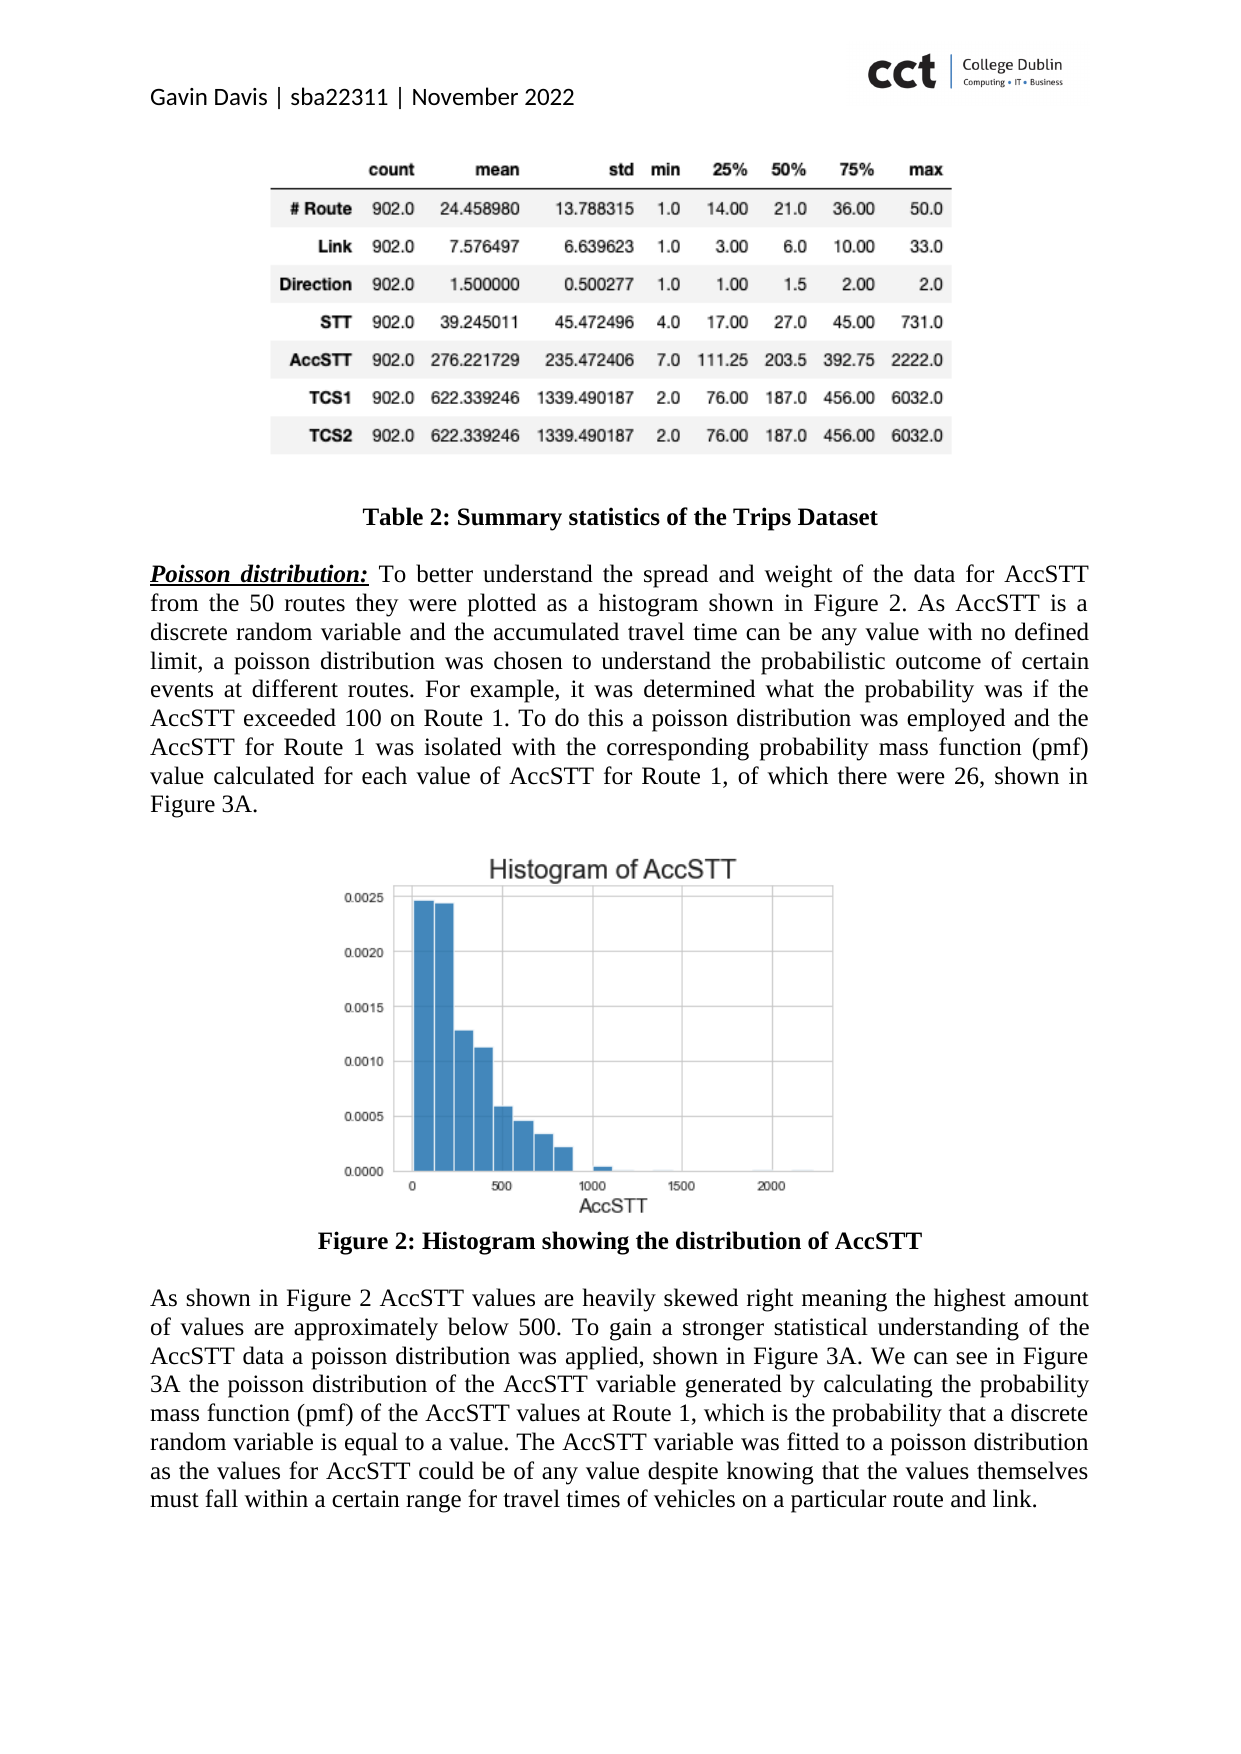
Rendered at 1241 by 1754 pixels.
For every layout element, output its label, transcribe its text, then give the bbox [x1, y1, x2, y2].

text As shown in Figure 2 AccSTT values are heavily skewed right meaning the highest amount of values are approximately below 500. To gain a stronger statistical understanding of the AccSTT data a poisson distribution was applied, shown in Figure 3A. We can see in Figure 3A the poisson distribution of the AccSTT variable generated by calculating the probability mass function (pmf) of the AccSTT values at Route 1, which is the probability that a discrete random variable is equal to a value. The AccSTT variable was fitted to a poisson distribution as the values for AccSTT could be of any value despite knowing that the values themselves must fall within a certain range for travel times of vehicles on a particular route and link. [150, 1283, 1090, 1513]
text Table 2: Summary statistics of the Trips Dataset [150, 502, 1090, 531]
picture [333, 847, 907, 1226]
picture [846, 41, 1091, 106]
picture [268, 150, 991, 474]
text Poisson distribution: To better understand the spread and weight of the data for AccSTT from the 50 routes they were plotted as a histogram shown in Figure 2. As AccSTT is a discrete random variable and the accumulated travel time can be any value with no defined limit, a poisson distribution was chosen to understand the probabilistic outcome of certain events at different routes. For example, it was determined what the probability was if the AccSTT exceeded 100 on Route 1. To do this a poisson distribution was employed and the AccSTT for Route 1 was isolated with the corresponding probability mass function (pmf) value calculated for each value of AccSTT for Route 1, of which there were 26, shown in Figure 3A. [150, 559, 1090, 818]
text Figure 2: Histogram showing the distribution of AccSTT [150, 1226, 1090, 1254]
